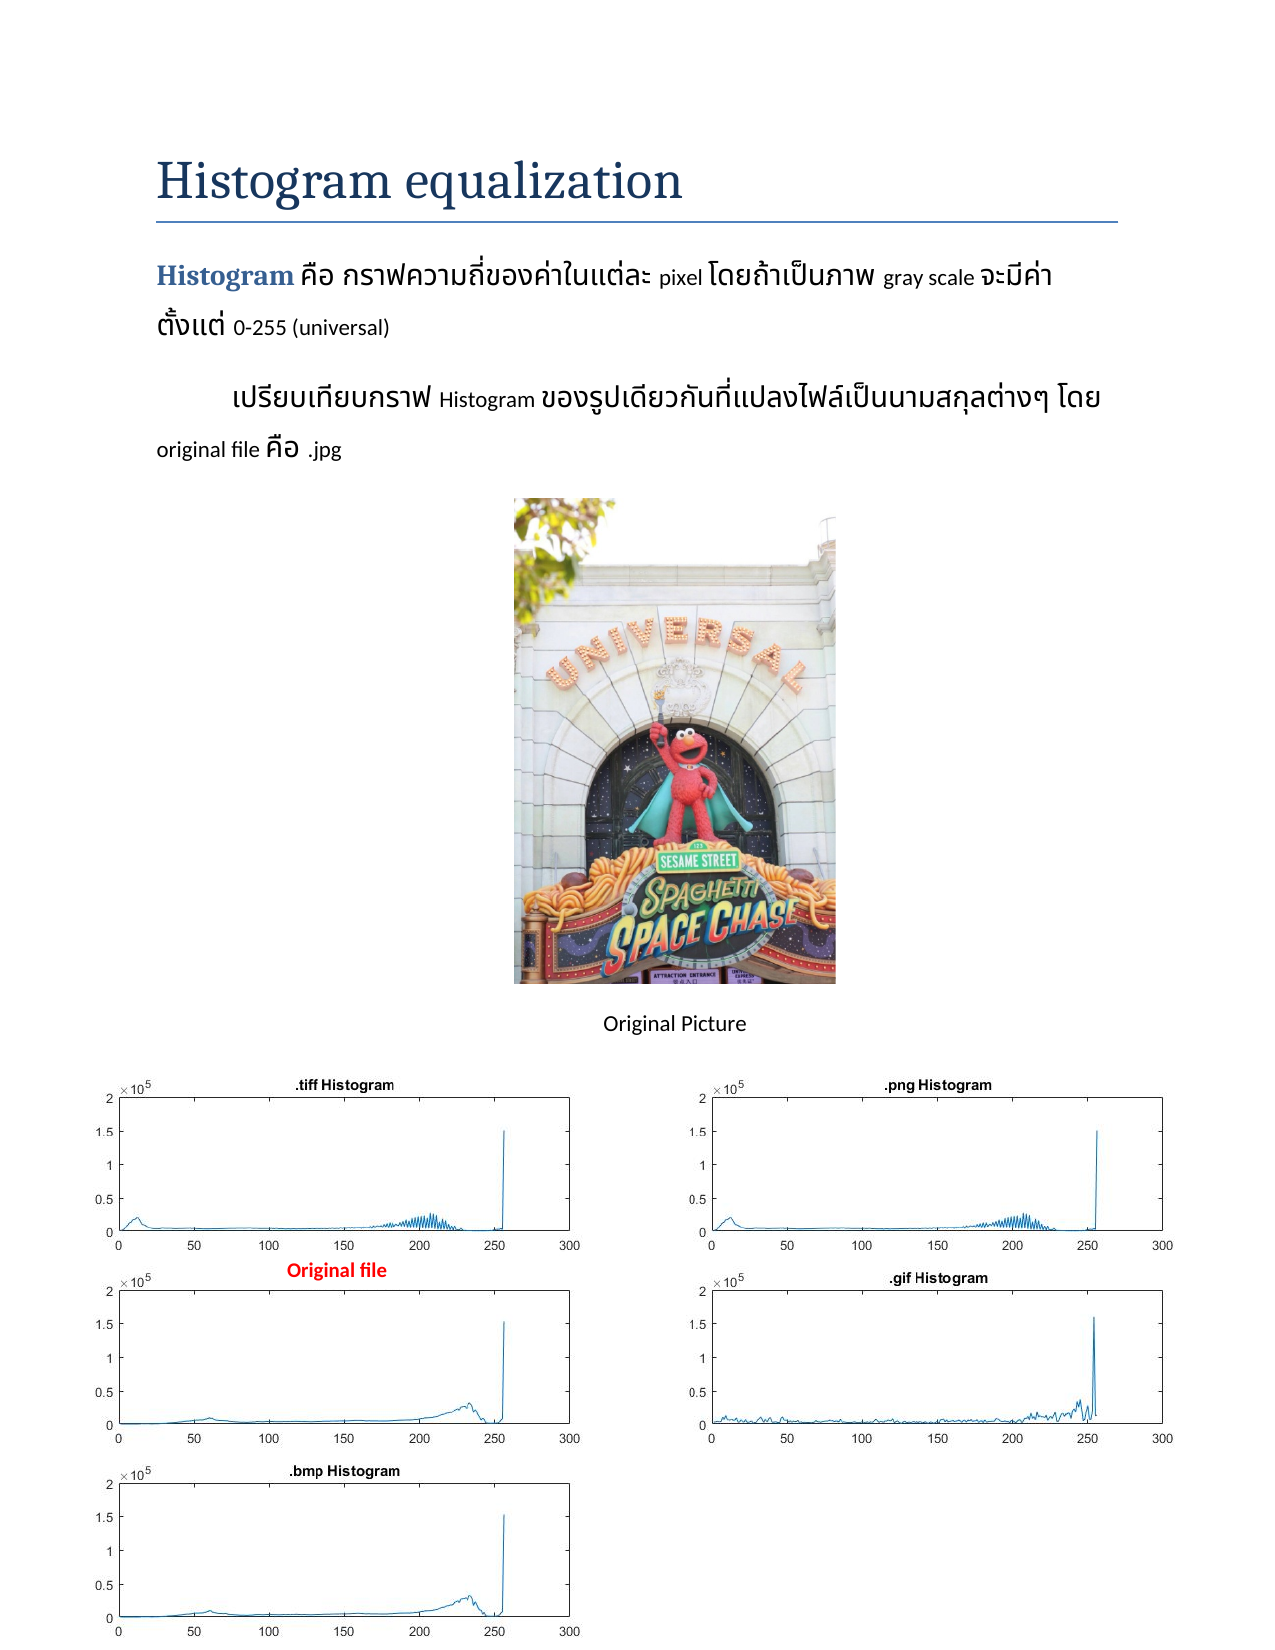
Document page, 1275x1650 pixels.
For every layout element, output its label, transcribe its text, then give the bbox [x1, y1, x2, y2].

text เปรียบเทียบกราฟ Histogram ของรูปเดียวกันที่แปลงไฟล์เป็นนามสกุลต่างๆ โดย original file คือ .jpg [156, 376, 1118, 471]
picture [56, 1044, 1202, 1650]
picture [514, 498, 836, 984]
title Histogram equalization [156, 150, 1118, 221]
text Original Picture [156, 1009, 1118, 1037]
text Histogram คือ กราฟความถี่ของค่าในแต่ละ pixel โดยถ้าเป็นภาพ gray scale จะมีค่าตั้งแต่ 0-255 (universal) [156, 254, 1118, 349]
